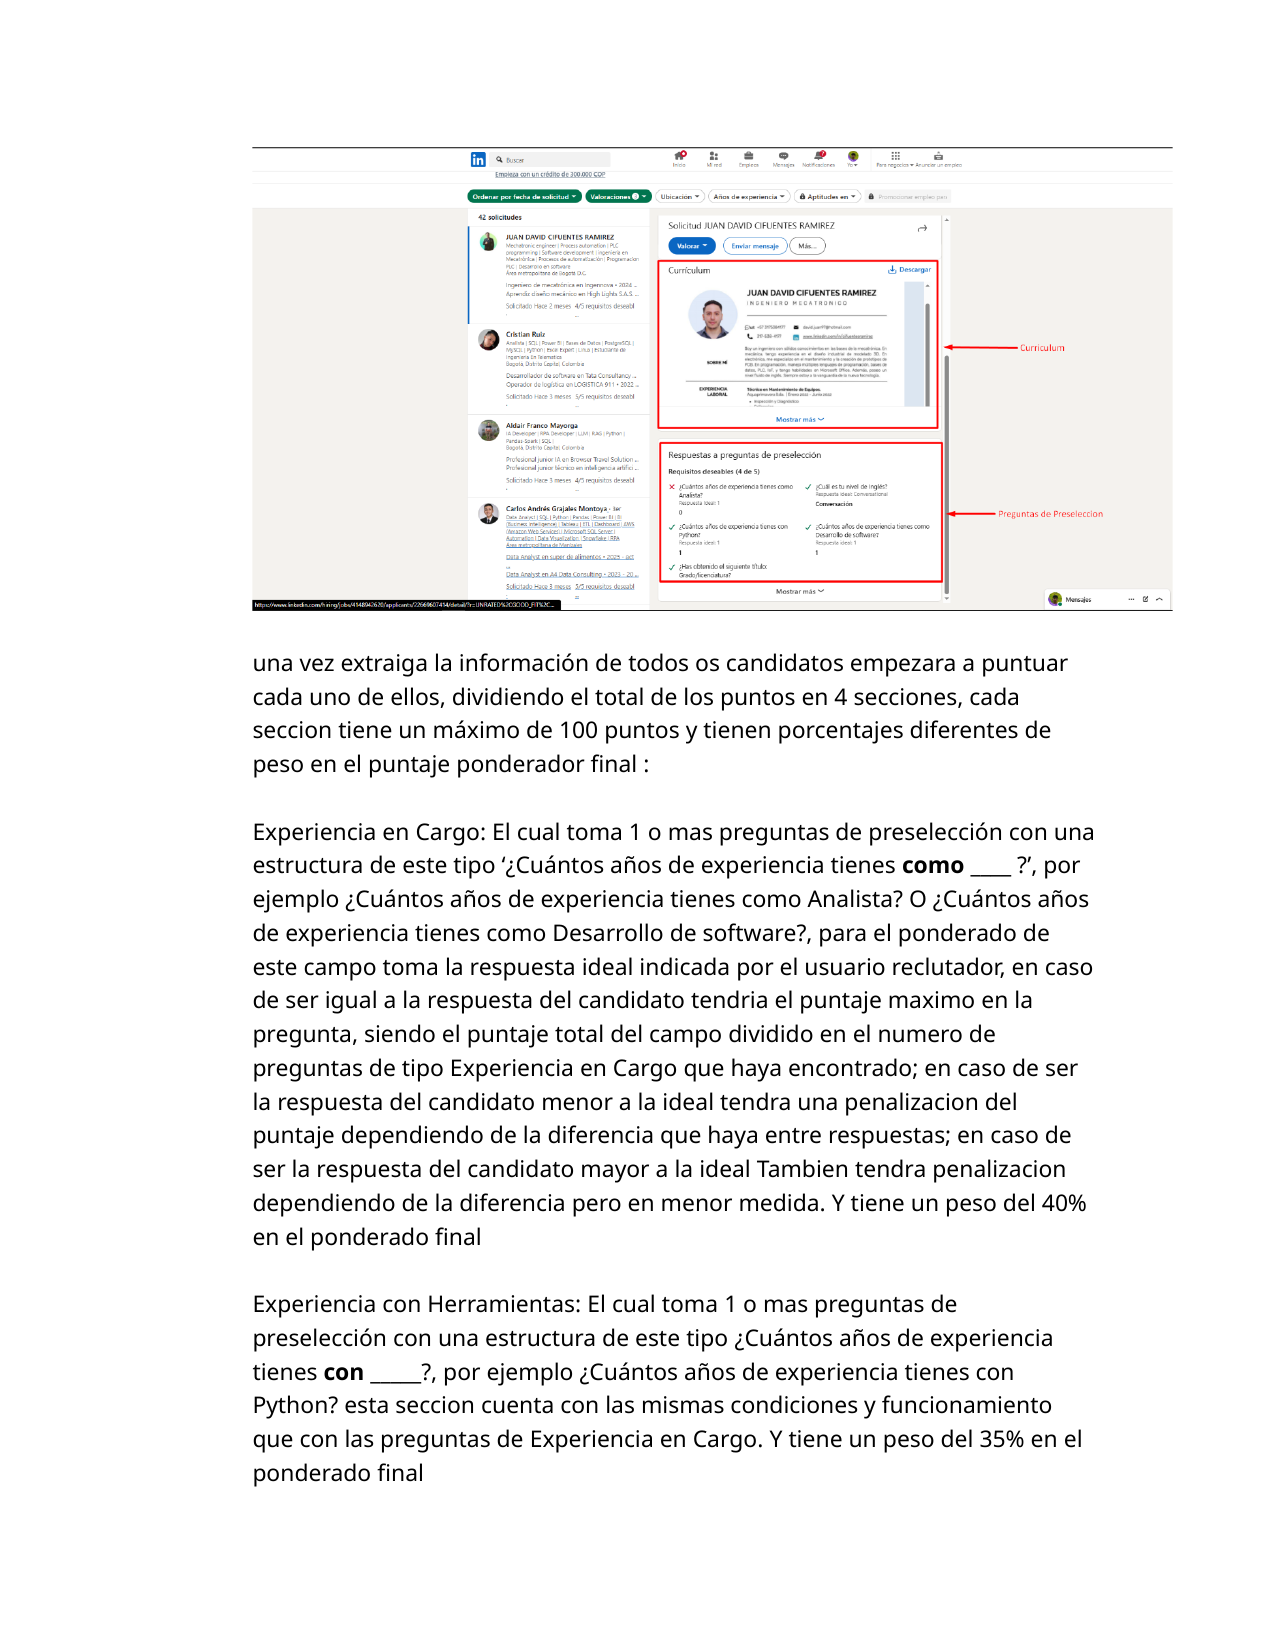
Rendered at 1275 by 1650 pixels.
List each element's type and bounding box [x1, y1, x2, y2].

list [215, 148, 1098, 1488]
picture [252, 147, 1173, 611]
